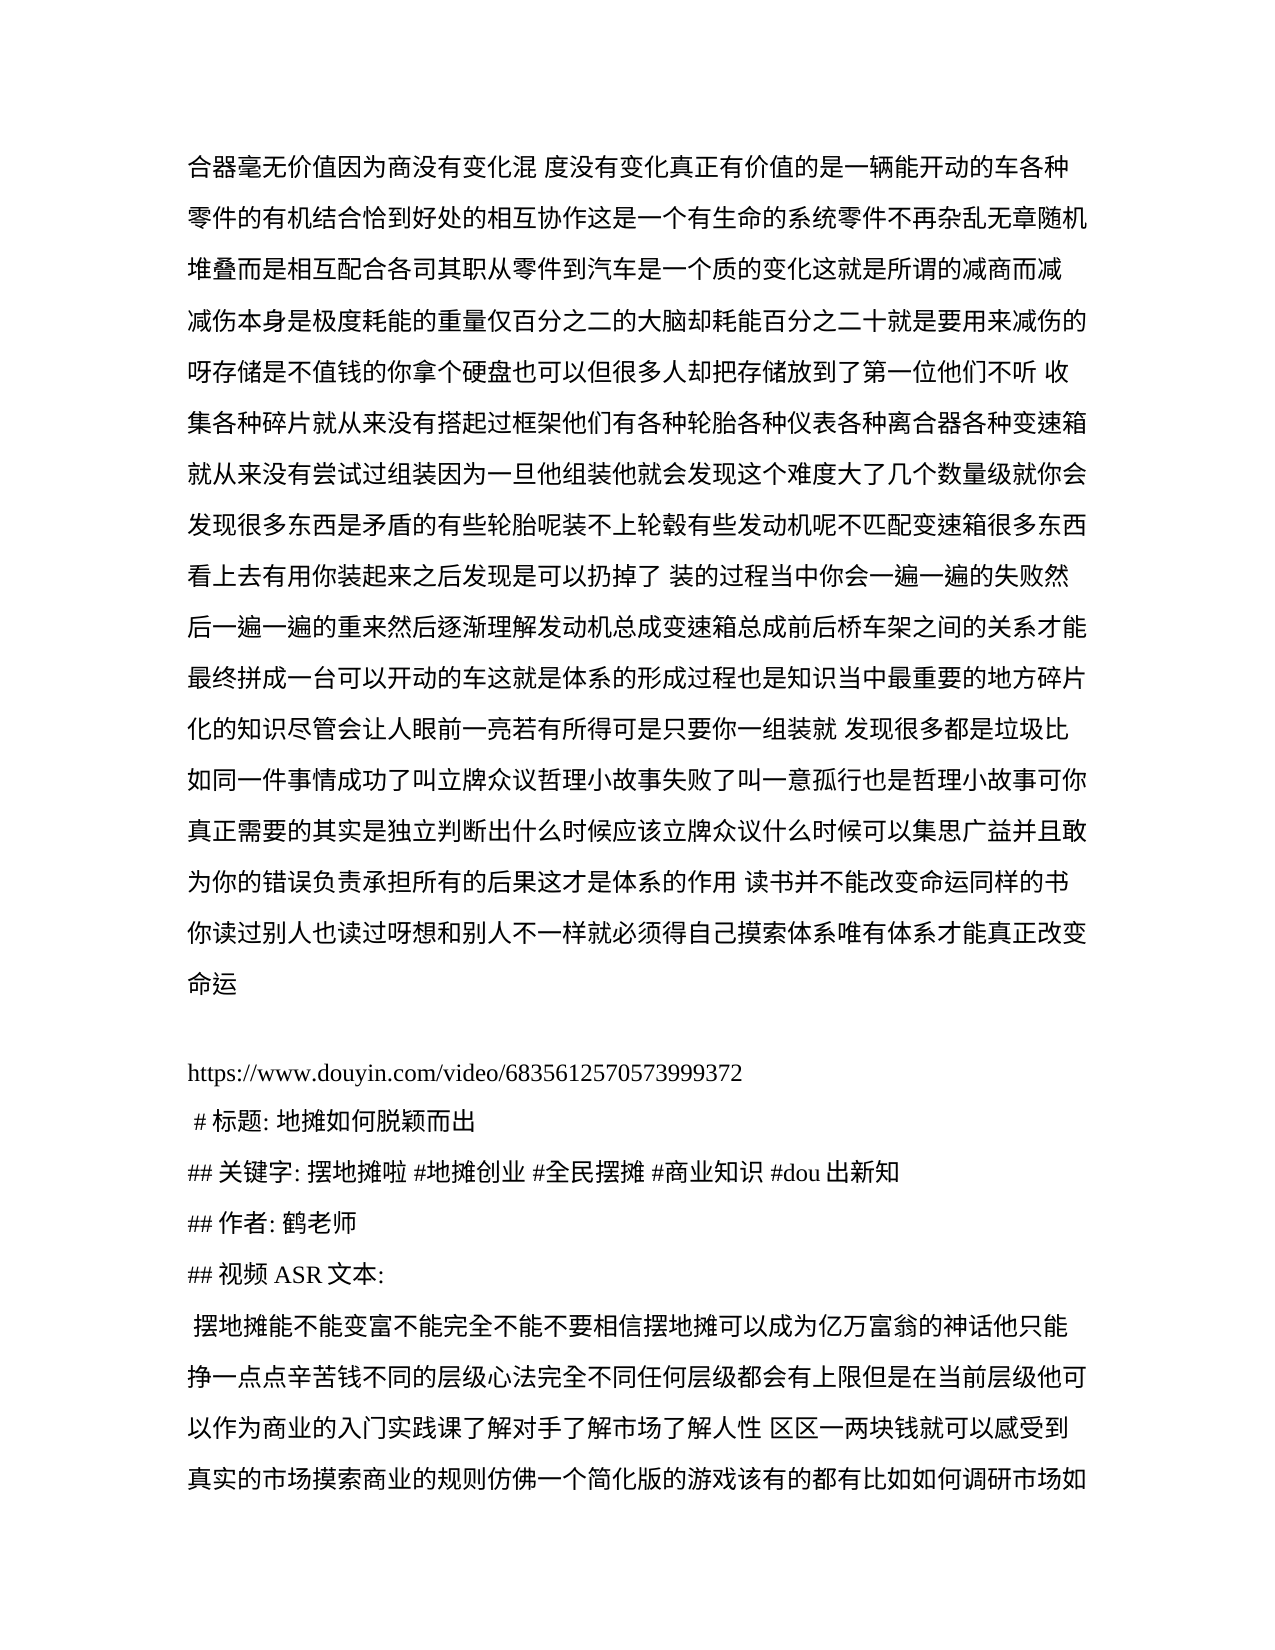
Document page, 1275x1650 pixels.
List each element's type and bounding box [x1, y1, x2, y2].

text [187, 150, 1087, 1495]
